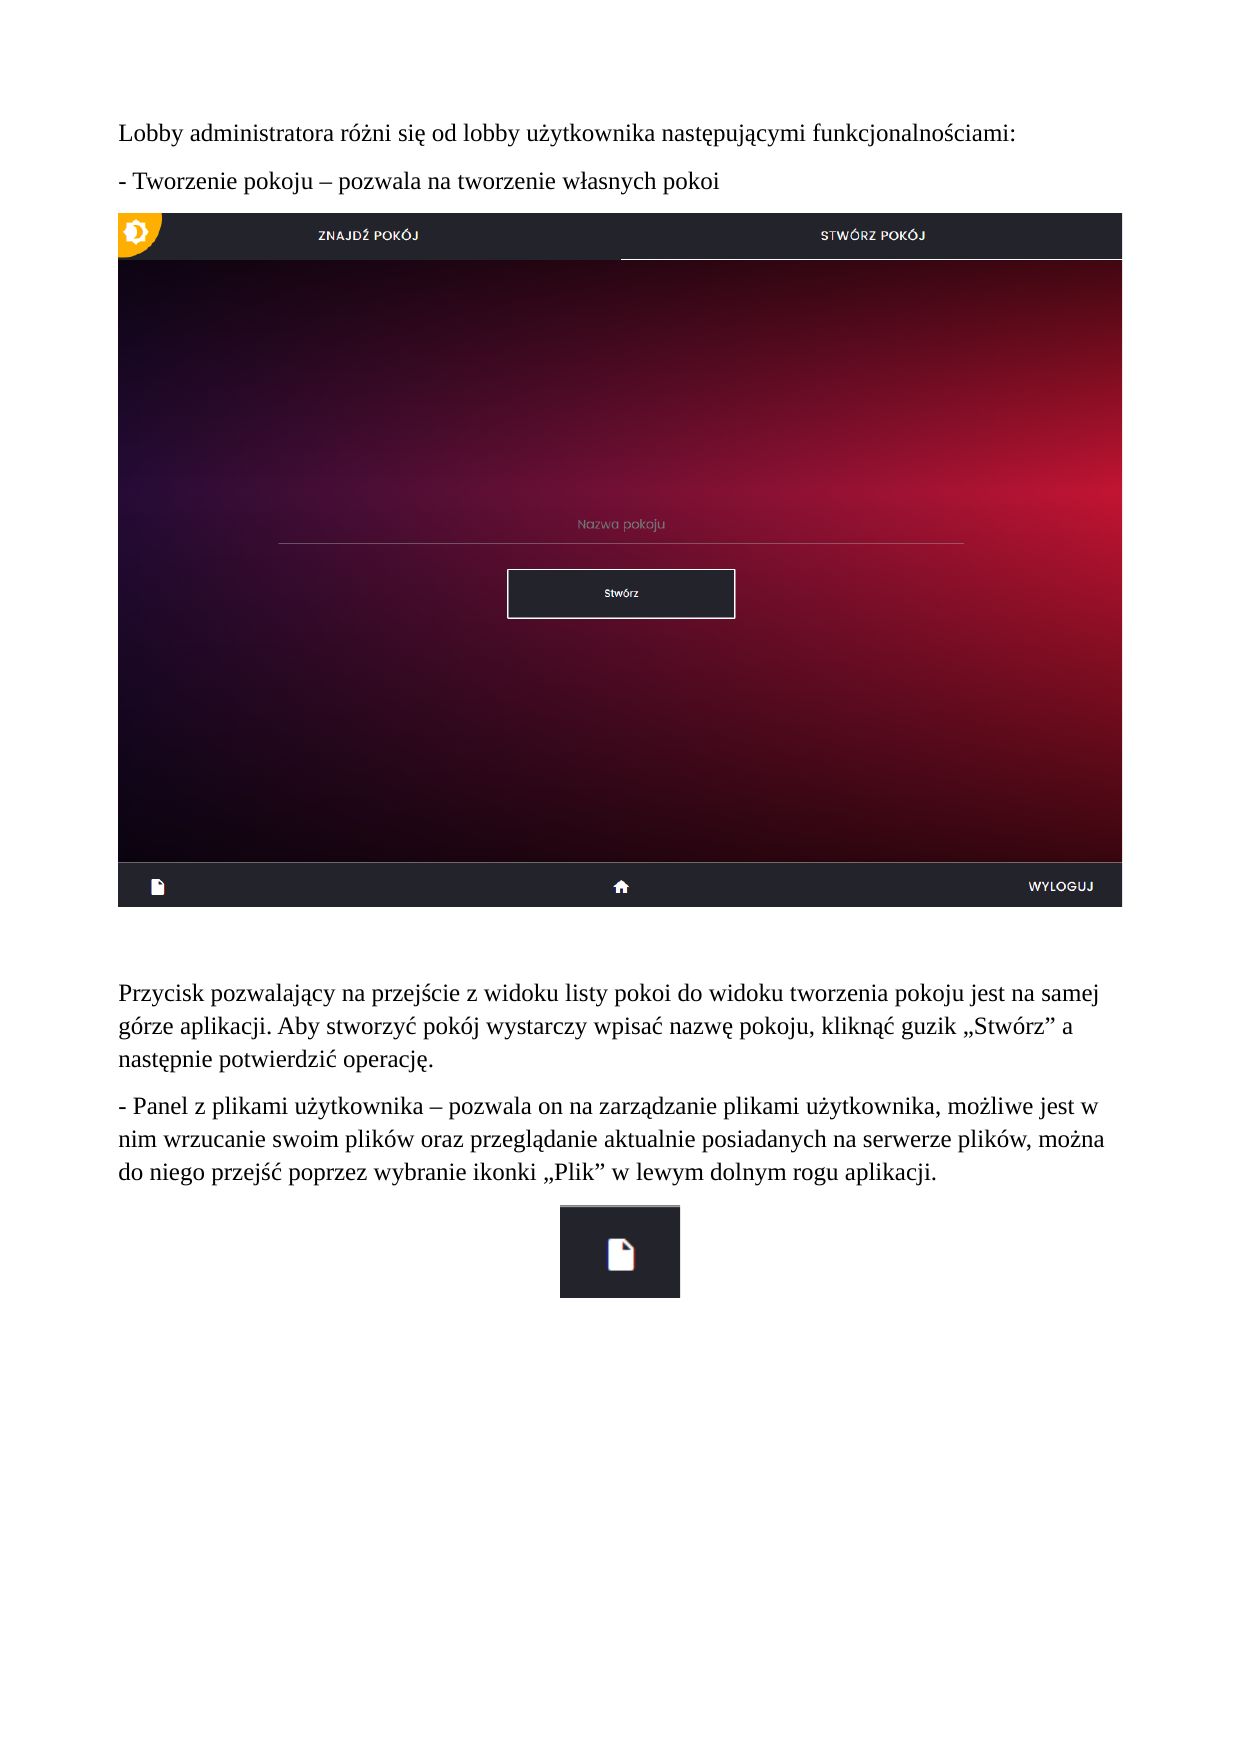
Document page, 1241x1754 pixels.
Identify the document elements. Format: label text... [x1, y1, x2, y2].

picture [118, 213, 1123, 907]
picture [560, 1205, 681, 1298]
text Lobby administratora różni się od lobby użytkownika następującymi funkcjonalnościami: [118, 118, 1122, 147]
text - Panel z plikami użytkownika – pozwala on na zarządzanie plikami użytkownika, możliwe jest w nim wrzucanie swoim plików oraz przeglądanie aktualnie posiadanych na serwerze plików, można do niego przejść poprzez wybranie ikonki „Plik” w lewym dolnym rogu aplikacji. [118, 1091, 1122, 1186]
text Przycisk pozwalający na przejście z widoku listy pokoi do widoku tworzenia pokoju jest na samej górze aplikacji. Aby stworzyć pokój wystarczy wpisać nazwę pokoju, kliknąć guzik „Stwórz” a następnie potwierdzić operację. [118, 978, 1122, 1072]
text - Tworzenie pokoju – pozwala na tworzenie własnych pokoi [118, 166, 1122, 194]
